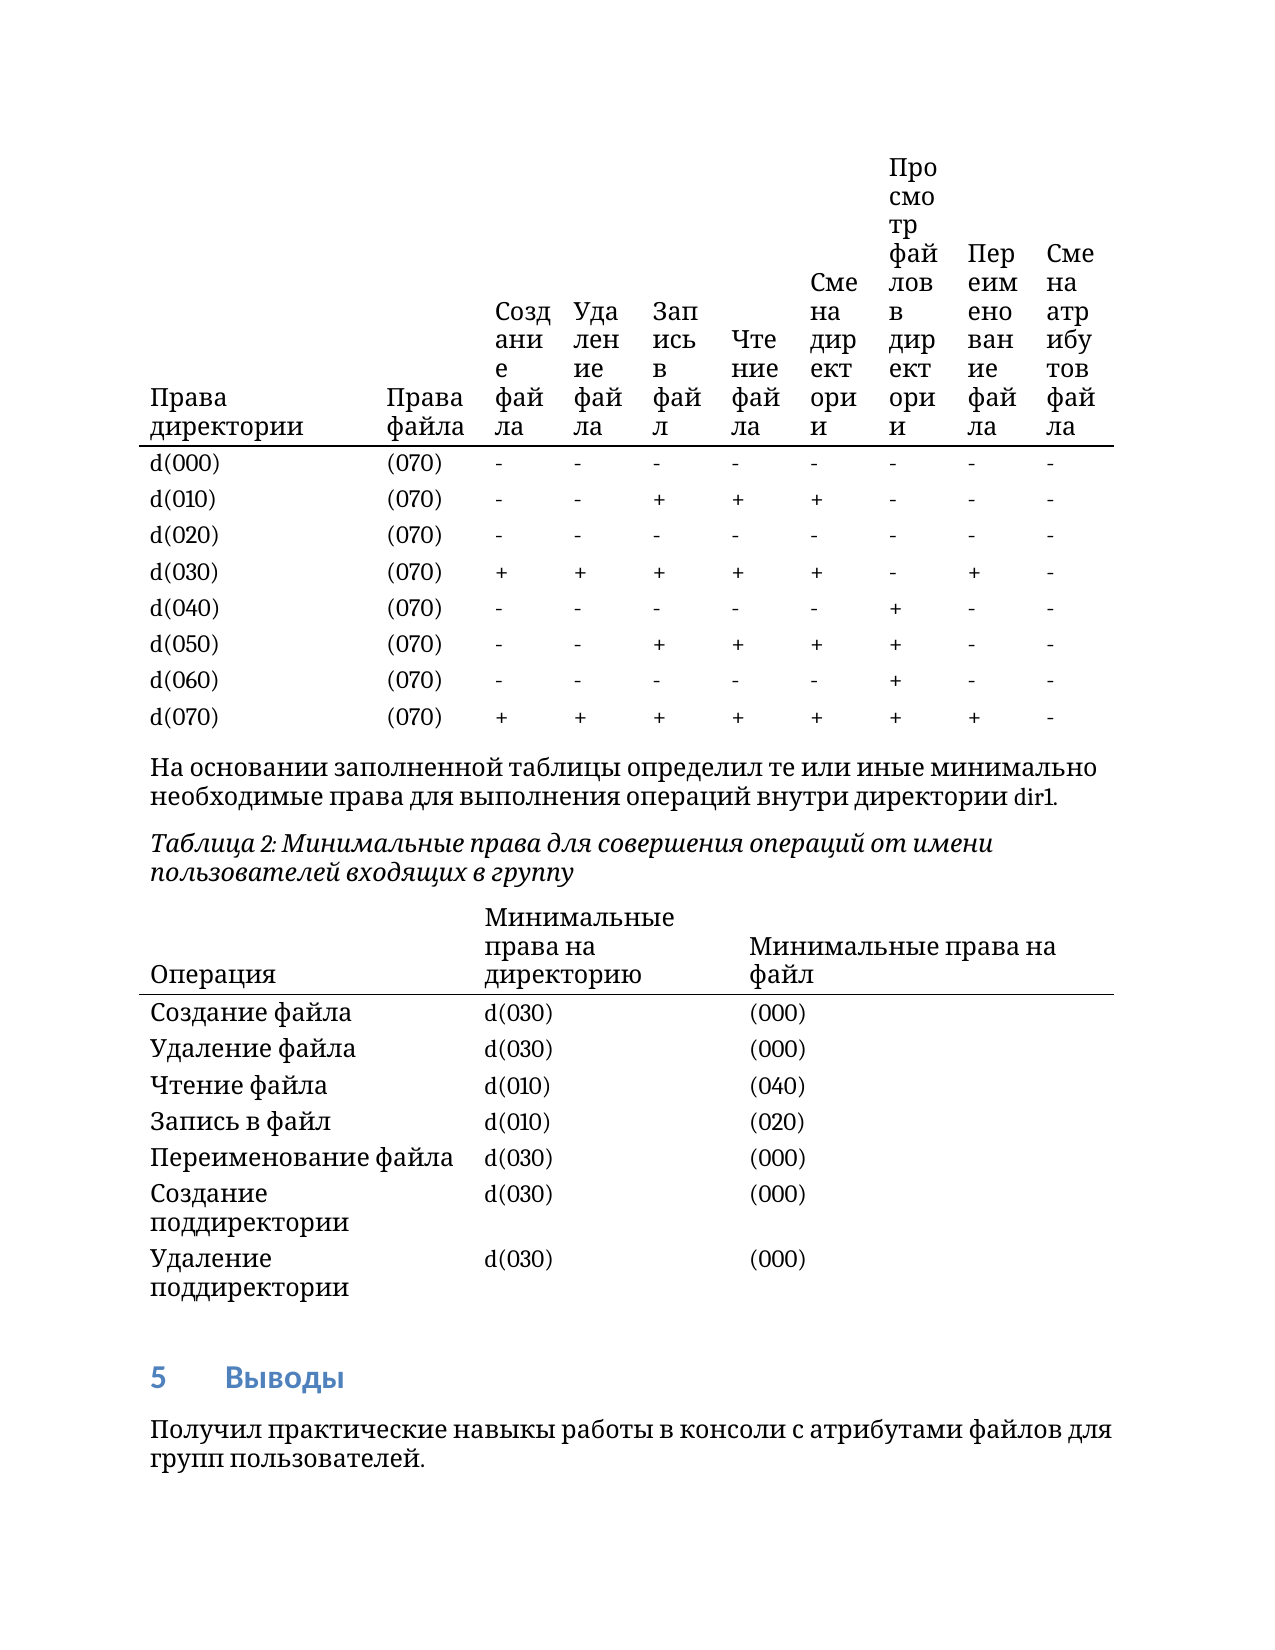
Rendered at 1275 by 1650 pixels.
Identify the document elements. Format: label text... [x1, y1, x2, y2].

text На основании заполненной таблицы определил те или иные минимально необходимые права для выполнения операций внутри директории dir1. [150, 754, 1125, 811]
table_cell d(050) [139, 626, 375, 662]
table_cell - [799, 663, 877, 699]
table_cell - [878, 518, 956, 554]
table_cell d(030) [473, 1177, 738, 1242]
table_cell + [720, 699, 798, 735]
table_cell - [483, 663, 562, 699]
table_cell + [956, 699, 1035, 735]
table_cell (000) [738, 1140, 1114, 1177]
table_header Переименование файла [956, 150, 1035, 445]
table_cell d(030) [473, 1242, 738, 1307]
table_cell + [641, 626, 720, 662]
table_cell d(030) [473, 995, 738, 1032]
table_cell - [956, 663, 1035, 699]
table_cell - [720, 518, 798, 554]
table_header Смена директории [799, 150, 877, 445]
table_cell - [562, 663, 641, 699]
table_cell - [562, 447, 641, 481]
table_header Операция [139, 900, 473, 994]
table_cell - [1035, 554, 1114, 590]
table_cell d(040) [139, 590, 375, 626]
table_cell Чтение файла [139, 1068, 473, 1104]
table_cell - [483, 447, 562, 481]
table_cell d(030) [473, 1032, 738, 1068]
table_cell (070) [375, 518, 483, 554]
table_cell Удаление файла [139, 1032, 473, 1068]
table_header Просмотр файлов в директории [878, 150, 956, 445]
table_cell d(000) [139, 447, 375, 481]
table_cell - [956, 590, 1035, 626]
table_cell d(010) [139, 481, 375, 517]
table_cell d(030) [139, 554, 375, 590]
table_cell d(070) [139, 699, 375, 735]
table_cell + [878, 590, 956, 626]
table_cell (000) [738, 995, 1114, 1032]
table_cell + [641, 554, 720, 590]
table_cell + [483, 554, 562, 590]
table_cell - [1035, 663, 1114, 699]
table_cell - [1035, 481, 1114, 517]
table_cell + [562, 699, 641, 735]
table_cell + [799, 626, 877, 662]
table_cell (070) [375, 481, 483, 517]
table_cell - [720, 590, 798, 626]
table_cell d(020) [139, 518, 375, 554]
table_cell (070) [375, 699, 483, 735]
table_cell - [483, 481, 562, 517]
table_header Смена атрибутов файла [1035, 150, 1114, 445]
table_cell - [720, 447, 798, 481]
table_header Минимальные права на файл [738, 900, 1114, 994]
table_cell - [1035, 626, 1114, 662]
table_cell - [878, 481, 956, 517]
table_cell Запись в файл [139, 1104, 473, 1140]
table_cell - [562, 518, 641, 554]
table_cell - [483, 518, 562, 554]
table_cell (070) [375, 590, 483, 626]
table_header Запись в файл [641, 150, 720, 445]
table_cell - [562, 626, 641, 662]
table_cell - [878, 447, 956, 481]
table_cell (000) [738, 1032, 1114, 1068]
table_cell + [720, 626, 798, 662]
table_header Удаление файла [562, 150, 641, 445]
table_header Создание файла [483, 150, 562, 445]
table_cell (000) [738, 1177, 1114, 1242]
table_cell - [562, 590, 641, 626]
table_cell (070) [375, 554, 483, 590]
table_cell + [799, 554, 877, 590]
table_cell + [878, 626, 956, 662]
table_cell + [720, 481, 798, 517]
table_cell Переименование файла [139, 1140, 473, 1177]
table_cell - [956, 447, 1035, 481]
table_cell - [641, 590, 720, 626]
table_cell - [720, 663, 798, 699]
table_cell - [641, 518, 720, 554]
table_cell + [799, 481, 877, 517]
table_cell (070) [375, 663, 483, 699]
table_cell + [641, 699, 720, 735]
table_cell + [878, 663, 956, 699]
table_cell + [641, 481, 720, 517]
table_cell Создание поддиректории [139, 1177, 473, 1242]
table_cell - [1035, 590, 1114, 626]
table_cell d(010) [473, 1104, 738, 1140]
table_cell - [799, 447, 877, 481]
table_cell - [483, 590, 562, 626]
table_cell - [799, 518, 877, 554]
table_cell - [1035, 699, 1114, 735]
table_cell - [799, 590, 877, 626]
table_cell d(030) [473, 1140, 738, 1177]
table_cell Создание файла [139, 995, 473, 1032]
table_cell + [562, 554, 641, 590]
table_cell (000) [738, 1242, 1114, 1307]
table_cell (070) [375, 447, 483, 481]
table_header Права файла [375, 150, 483, 445]
table_cell (040) [738, 1068, 1114, 1104]
table_header Минимальные права на директорию [473, 900, 738, 994]
table_cell + [799, 699, 877, 735]
table_cell - [483, 626, 562, 662]
table_cell (020) [738, 1104, 1114, 1140]
table_cell - [641, 663, 720, 699]
table_header Права директории [139, 150, 375, 445]
table_cell + [956, 554, 1035, 590]
table_cell + [483, 699, 562, 735]
text Получил практические навыкы работы в консоли с атрибутами файлов для групп пользователей. [150, 1416, 1125, 1473]
table_cell - [878, 554, 956, 590]
table_cell (070) [375, 626, 483, 662]
table_cell - [1035, 518, 1114, 554]
table_header Чтение файла [720, 150, 798, 445]
text Таблица 2: Минимальные права для совершения операций от имени пользователей входящих в группу [150, 830, 1125, 887]
table_cell - [956, 481, 1035, 517]
table_cell + [878, 699, 956, 735]
subtitle 5 Выводы [150, 1357, 1125, 1397]
table_cell - [956, 626, 1035, 662]
table_cell d(060) [139, 663, 375, 699]
table_cell - [956, 518, 1035, 554]
table_cell - [562, 481, 641, 517]
table_cell d(010) [473, 1068, 738, 1104]
table_cell - [641, 447, 720, 481]
table_cell + [720, 554, 798, 590]
table_cell Удаление поддиректории [139, 1242, 473, 1307]
table_cell - [1035, 447, 1114, 481]
